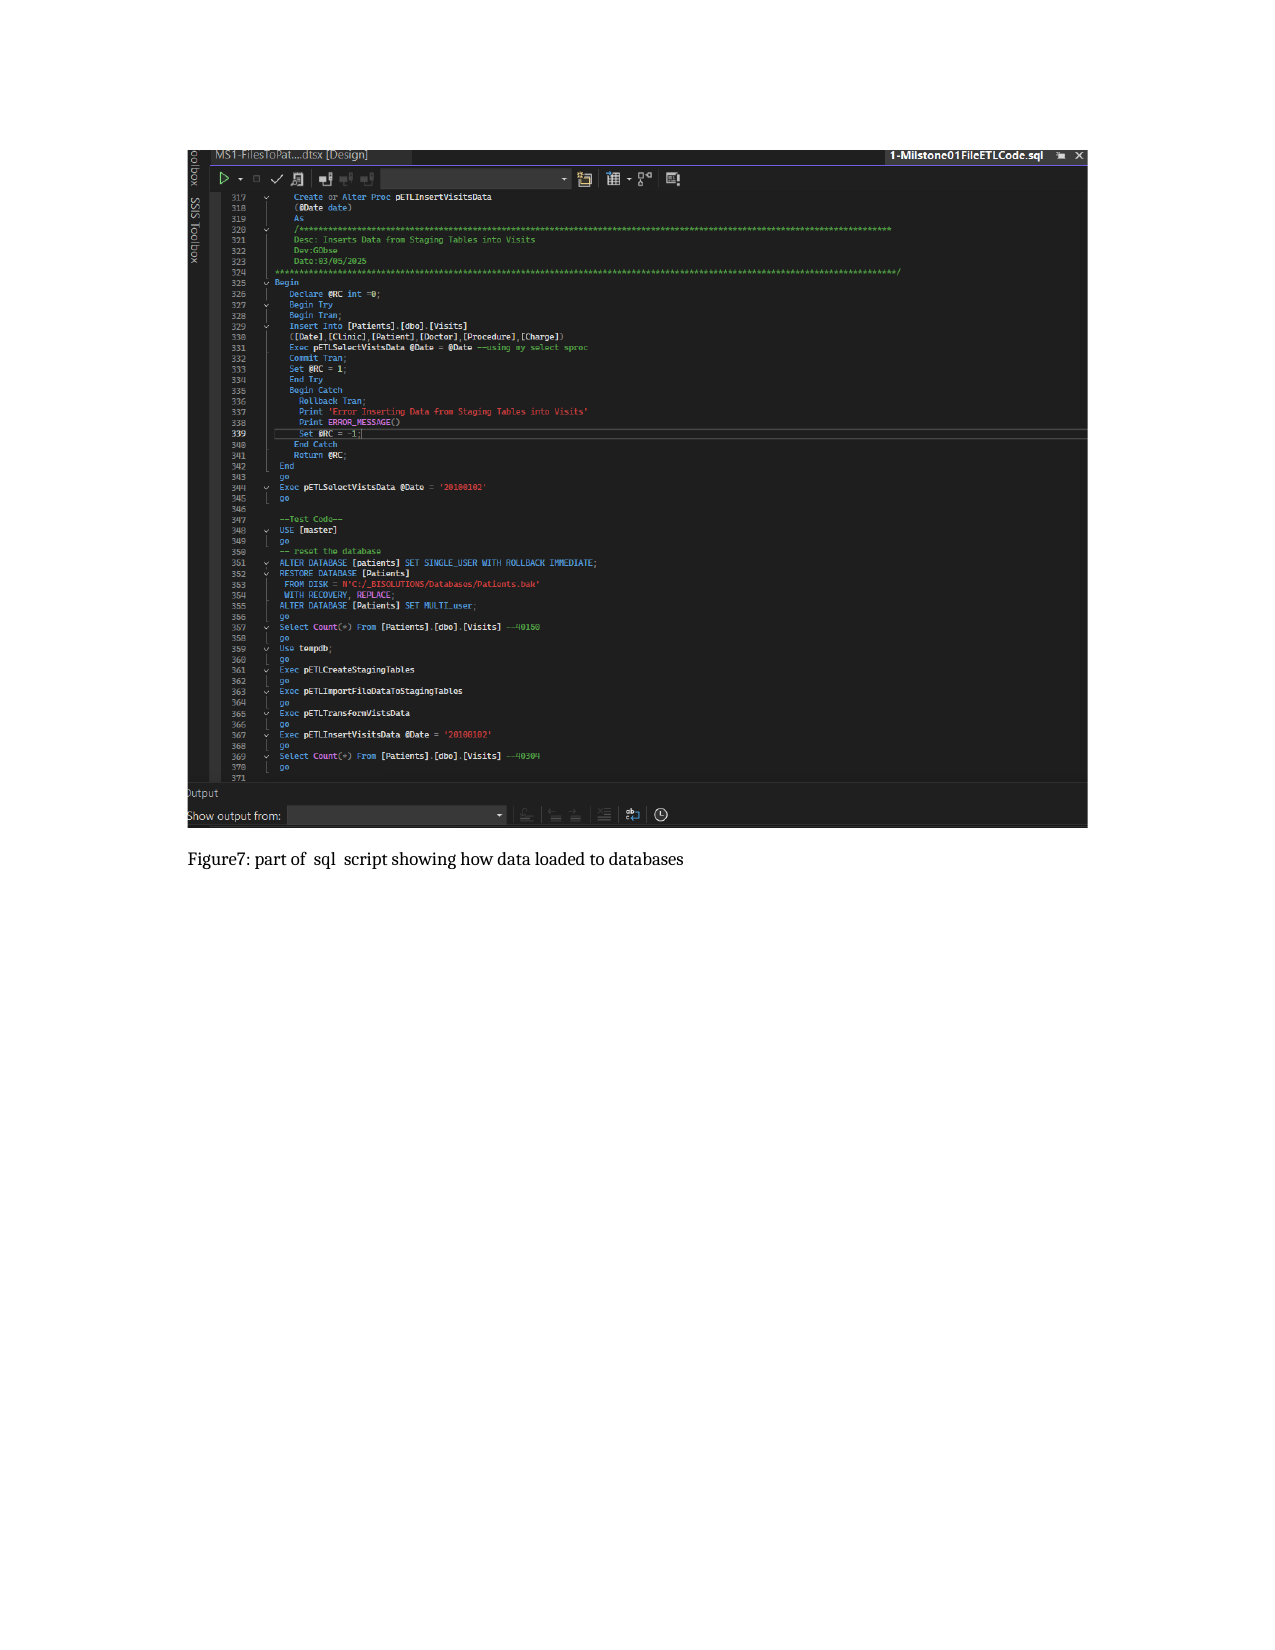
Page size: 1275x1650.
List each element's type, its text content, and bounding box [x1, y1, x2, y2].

picture [187, 150, 1088, 828]
text Figure7: part of sql script showing how data loaded to databases [187, 848, 1087, 870]
